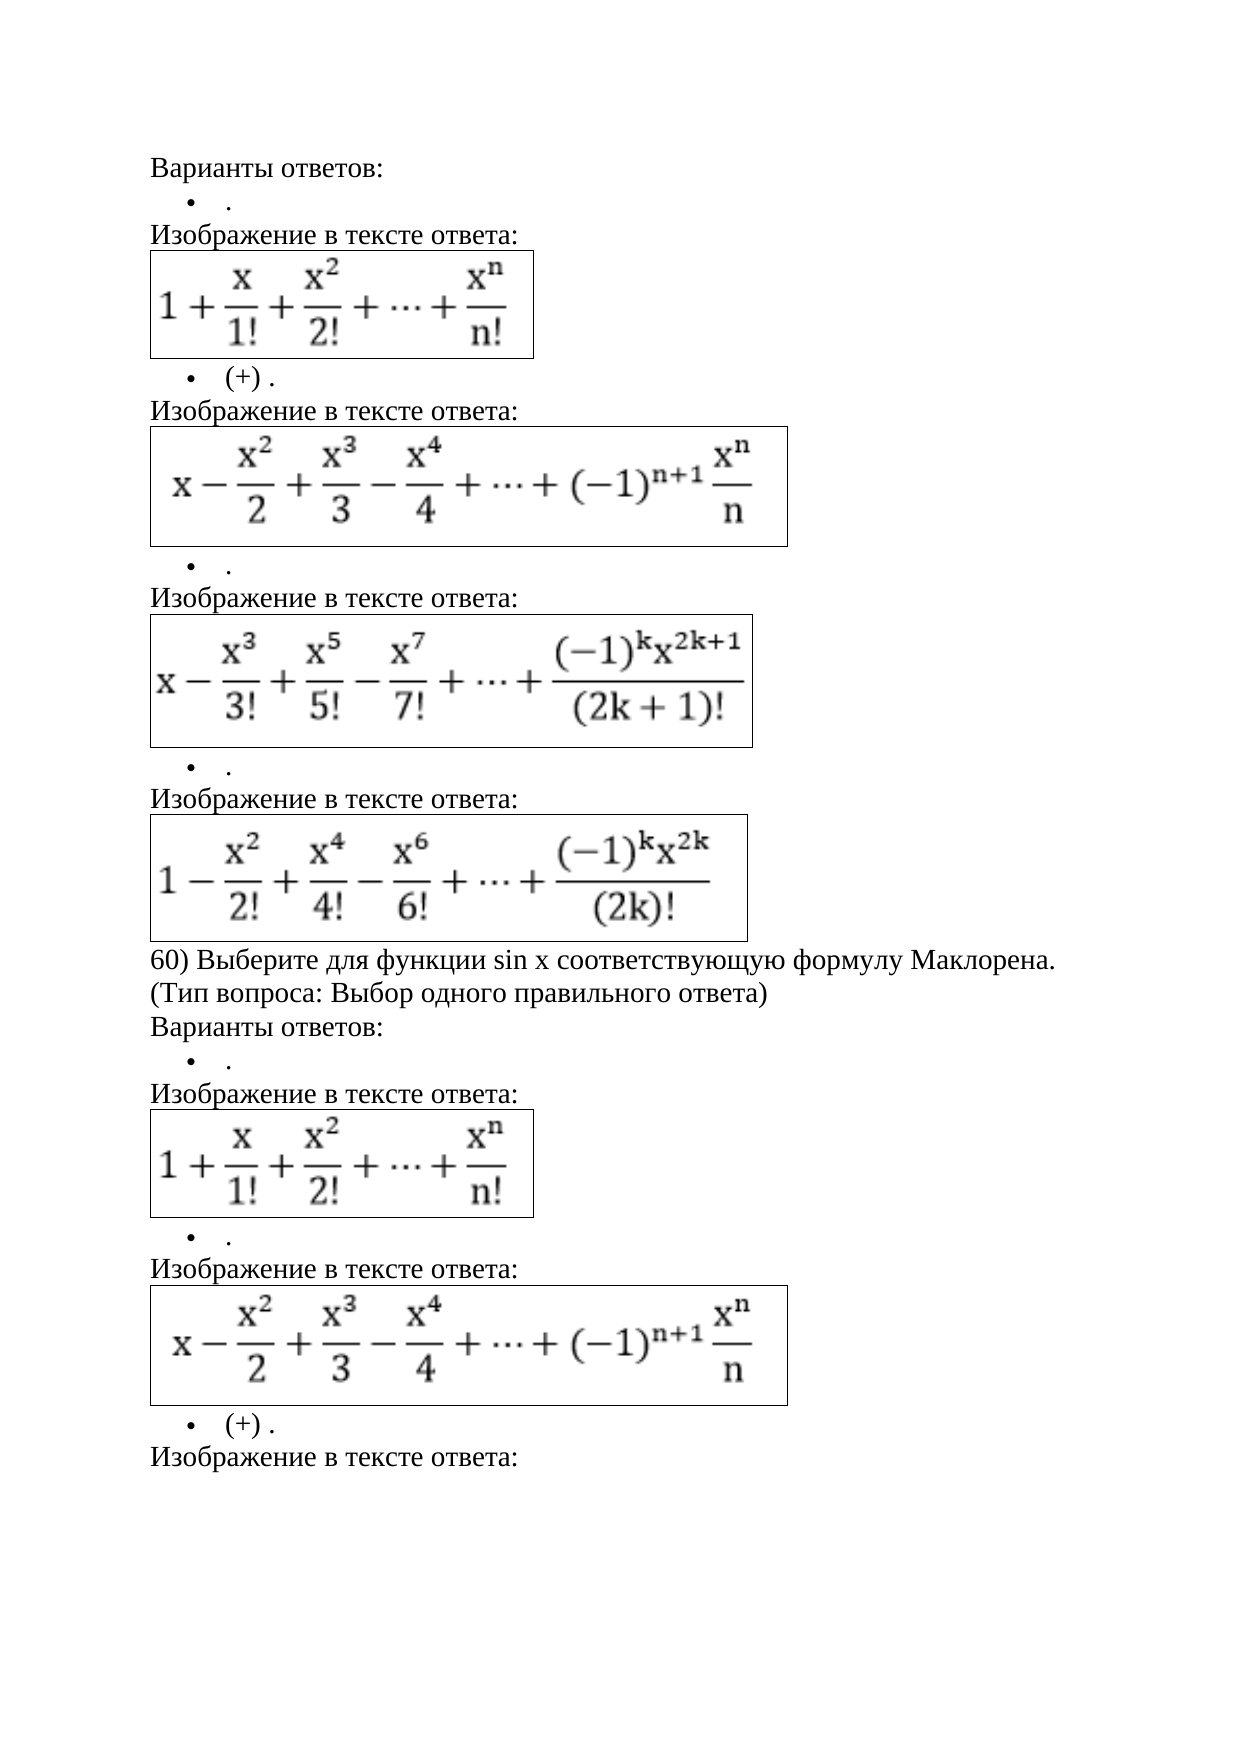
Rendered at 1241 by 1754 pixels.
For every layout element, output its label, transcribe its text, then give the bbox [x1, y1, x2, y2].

picture [151, 1110, 533, 1217]
list (+) . [187, 1406, 1090, 1439]
text Изображение в тексте ответа: [150, 1252, 1090, 1285]
text Изображение в тексте ответа: [150, 217, 1090, 251]
text Изображение в тексте ответа: [150, 1439, 1090, 1473]
list . [187, 547, 1090, 581]
list . [187, 1218, 1090, 1252]
list . [187, 183, 1090, 217]
text Изображение в тексте ответа: [150, 1076, 1090, 1109]
picture [151, 615, 752, 747]
text Изображение в тексте ответа: [150, 781, 1090, 815]
picture [151, 427, 787, 546]
list . [187, 1042, 1090, 1076]
text Варианты ответов: [150, 150, 1090, 183]
text Варианты ответов: [150, 1009, 1090, 1042]
list (+) . [187, 359, 1090, 393]
picture [151, 815, 747, 941]
list . [187, 748, 1090, 781]
text Изображение в тексте ответа: [150, 581, 1090, 614]
picture [151, 1286, 787, 1405]
text 60) Выберите для функции sin x соответствующую формулу Маклорена. (Тип вопроса: Выбор одного правильного ответа) [150, 942, 1090, 1009]
text Изображение в тексте ответа: [150, 393, 1090, 426]
picture [151, 251, 533, 358]
